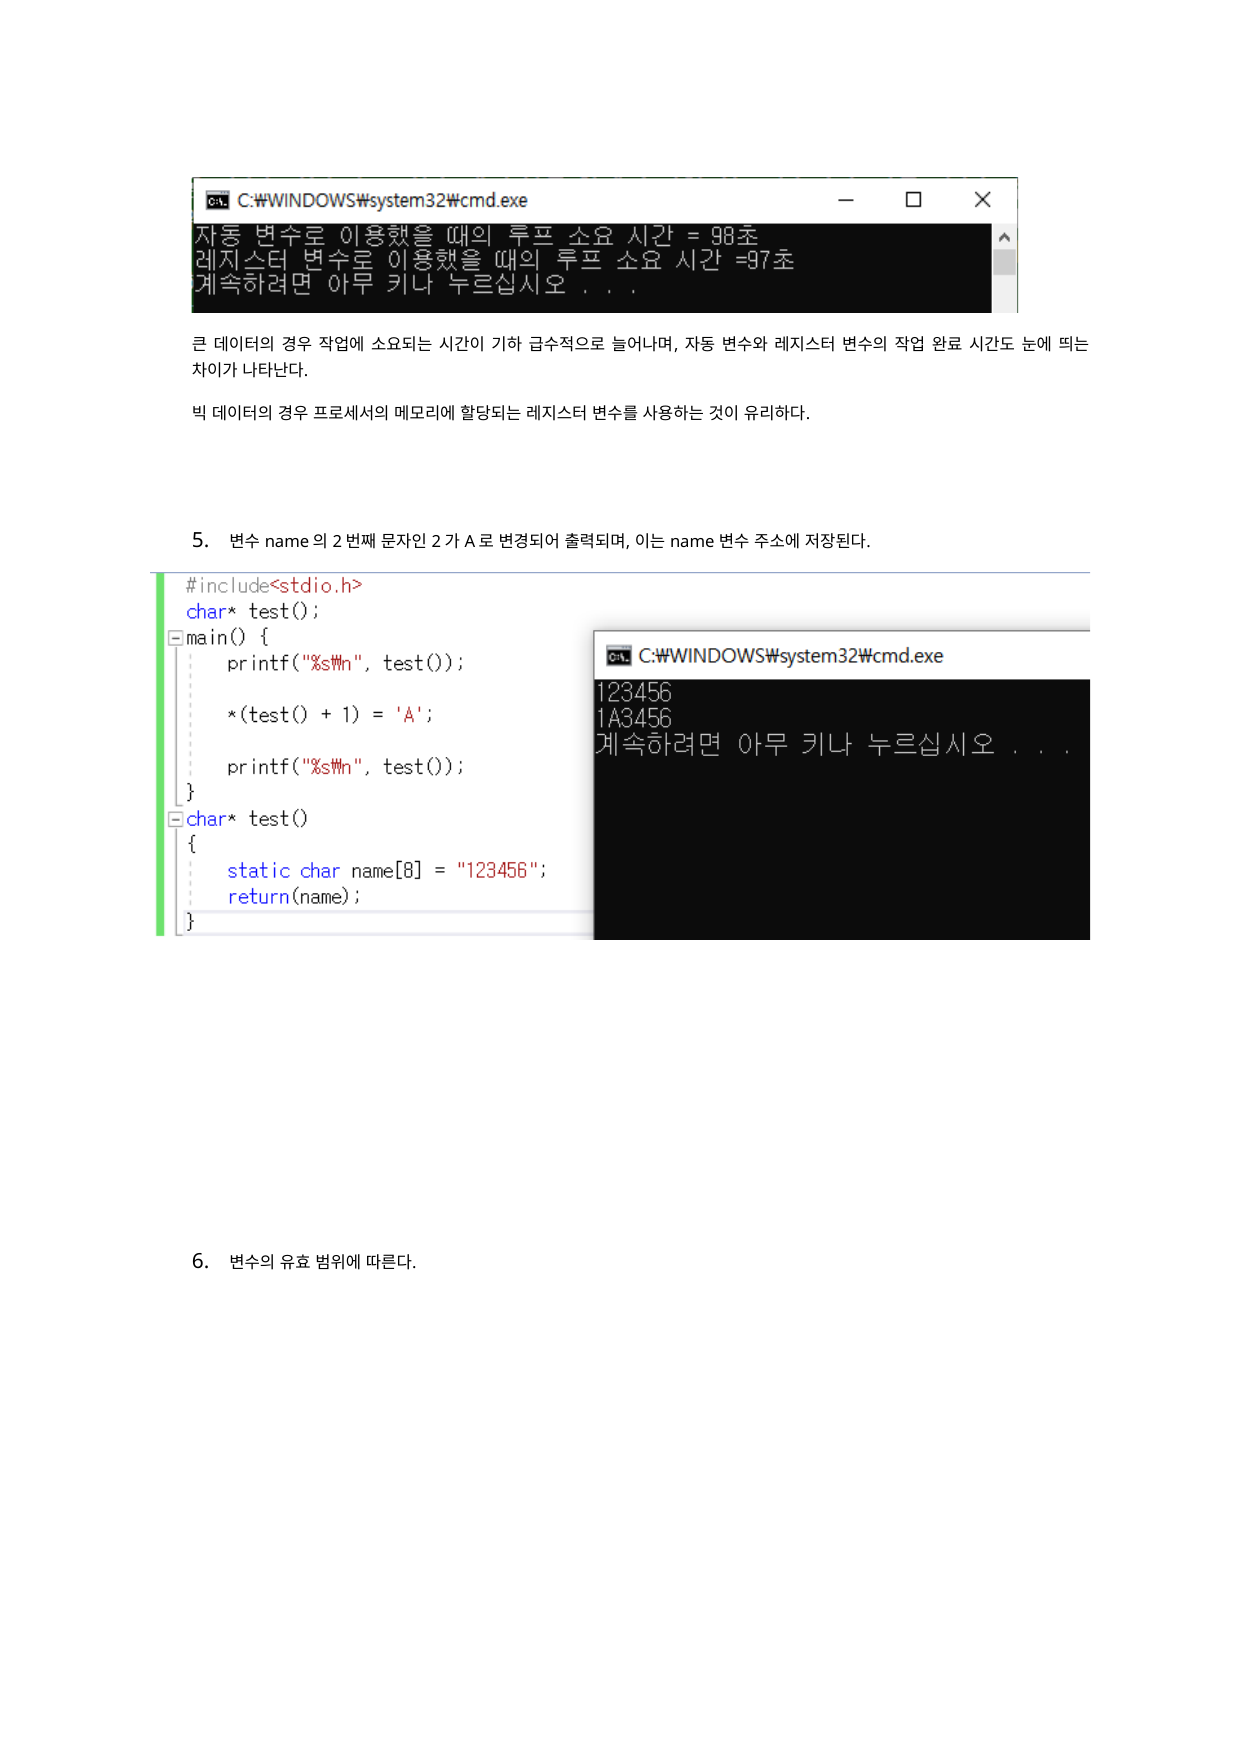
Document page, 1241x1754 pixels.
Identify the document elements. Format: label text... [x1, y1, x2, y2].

list 변수의 유효 범위에 따른다. [192, 1246, 1090, 1274]
text 큰 데이터의 경우 작업에 소요되는 시간이 기하 급수적으로 늘어나며, 자동 변수와 레지스터 변수의 작업 완료 시간도 눈에 띄는 차이가 나타난다. [192, 331, 1090, 381]
picture [191, 177, 1019, 313]
picture [150, 572, 1091, 940]
text 빅 데이터의 경우 프로세서의 메모리에 할당되는 레지스터 변수를 사용하는 것이 유리하다. [192, 400, 1090, 424]
list 변수 name의 2번째 문자인 2가 A로 변경되어 출력되며, 이는 name 변수 주소에 저장된다. [192, 525, 1090, 553]
